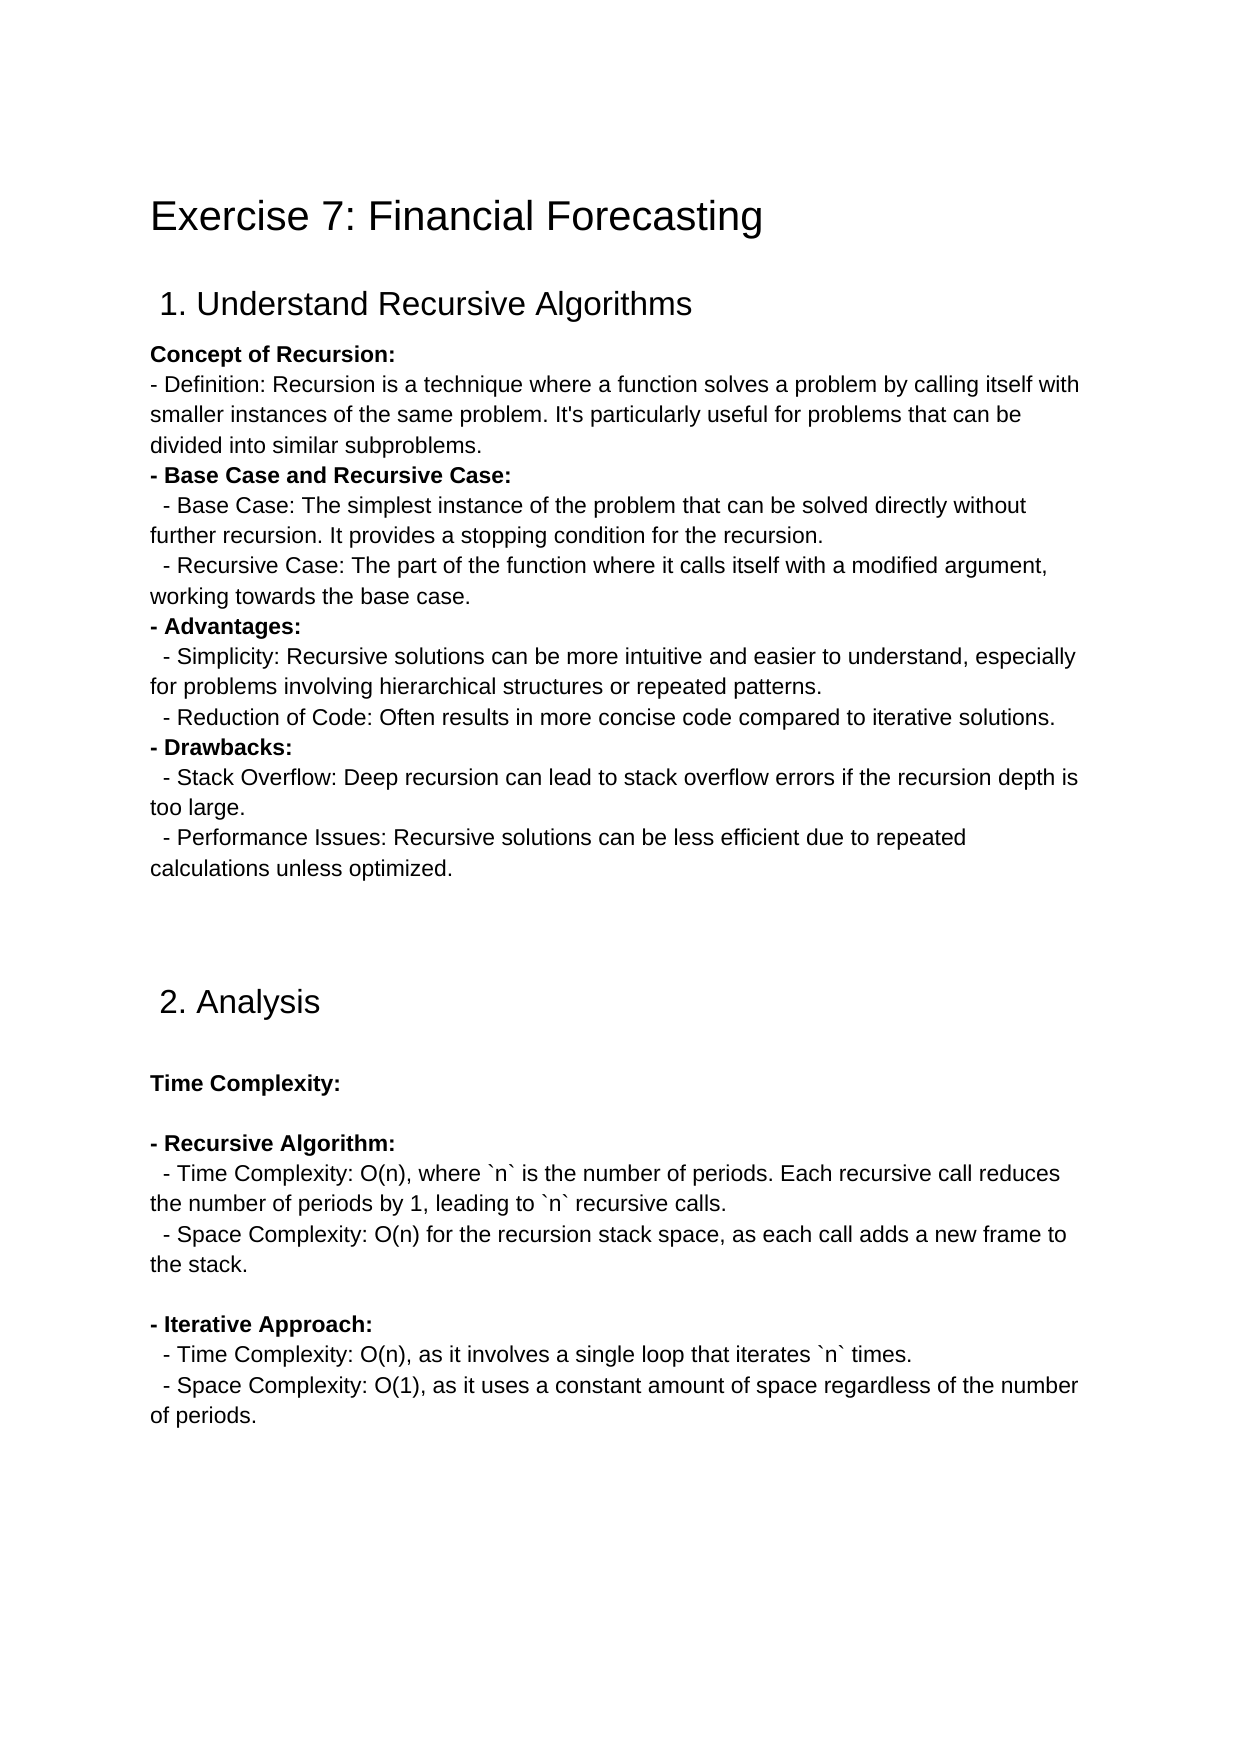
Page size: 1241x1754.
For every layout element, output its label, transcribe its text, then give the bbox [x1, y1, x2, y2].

text Concept of Recursion: [150, 341, 1090, 367]
text - Reduction of Code: Often results in more concise code compared to iterative solutions. [150, 703, 1090, 730]
text - Definition: Recursion is a technique where a function solves a problem by calling itself with smaller instances of the same problem. It's particularly useful for problems that can be divided into similar subproblems. [150, 371, 1090, 458]
subtitle 2. Analysis [150, 983, 1090, 1021]
text - Time Complexity: O(n), where `n` is the number of periods. Each recursive call reduces the number of periods by 1, leading to `n` recursive calls. [150, 1160, 1090, 1217]
text - Recursive Algorithm: [150, 1130, 1090, 1156]
subtitle 1. Understand Recursive Algorithms [150, 284, 1090, 323]
text - Recursive Case: The part of the function where it calls itself with a modified argument, working towards the base case. [150, 552, 1090, 609]
text - Space Complexity: O(1), as it uses a constant amount of space regardless of the number of periods. [150, 1372, 1090, 1428]
text - Base Case and Recursive Case: [150, 462, 1090, 488]
text - Performance Issues: Recursive solutions can be less efficient due to repeated calculations unless optimized. [150, 824, 1090, 881]
text - Base Case: The simplest instance of the problem that can be solved directly without further recursion. It provides a stopping condition for the recursion. [150, 492, 1090, 548]
subtitle Exercise 7: Financial Forecasting [150, 192, 1090, 239]
text - Simplicity: Recursive solutions can be more intuitive and easier to understand, especially for problems involving hierarchical structures or repeated patterns. [150, 643, 1090, 699]
text - Advantages: [150, 613, 1090, 639]
text - Space Complexity: O(n) for the recursion stack space, as each call adds a new frame to the stack. [150, 1221, 1090, 1277]
text - Drawbacks: [150, 734, 1090, 760]
text - Iterative Approach: [150, 1311, 1090, 1337]
text - Time Complexity: O(n), as it involves a single loop that iterates `n` times. [150, 1341, 1090, 1368]
text - Stack Overflow: Deep recursion can lead to stack overflow errors if the recursion depth is too large. [150, 764, 1090, 820]
text Time Complexity: [150, 1069, 1090, 1096]
